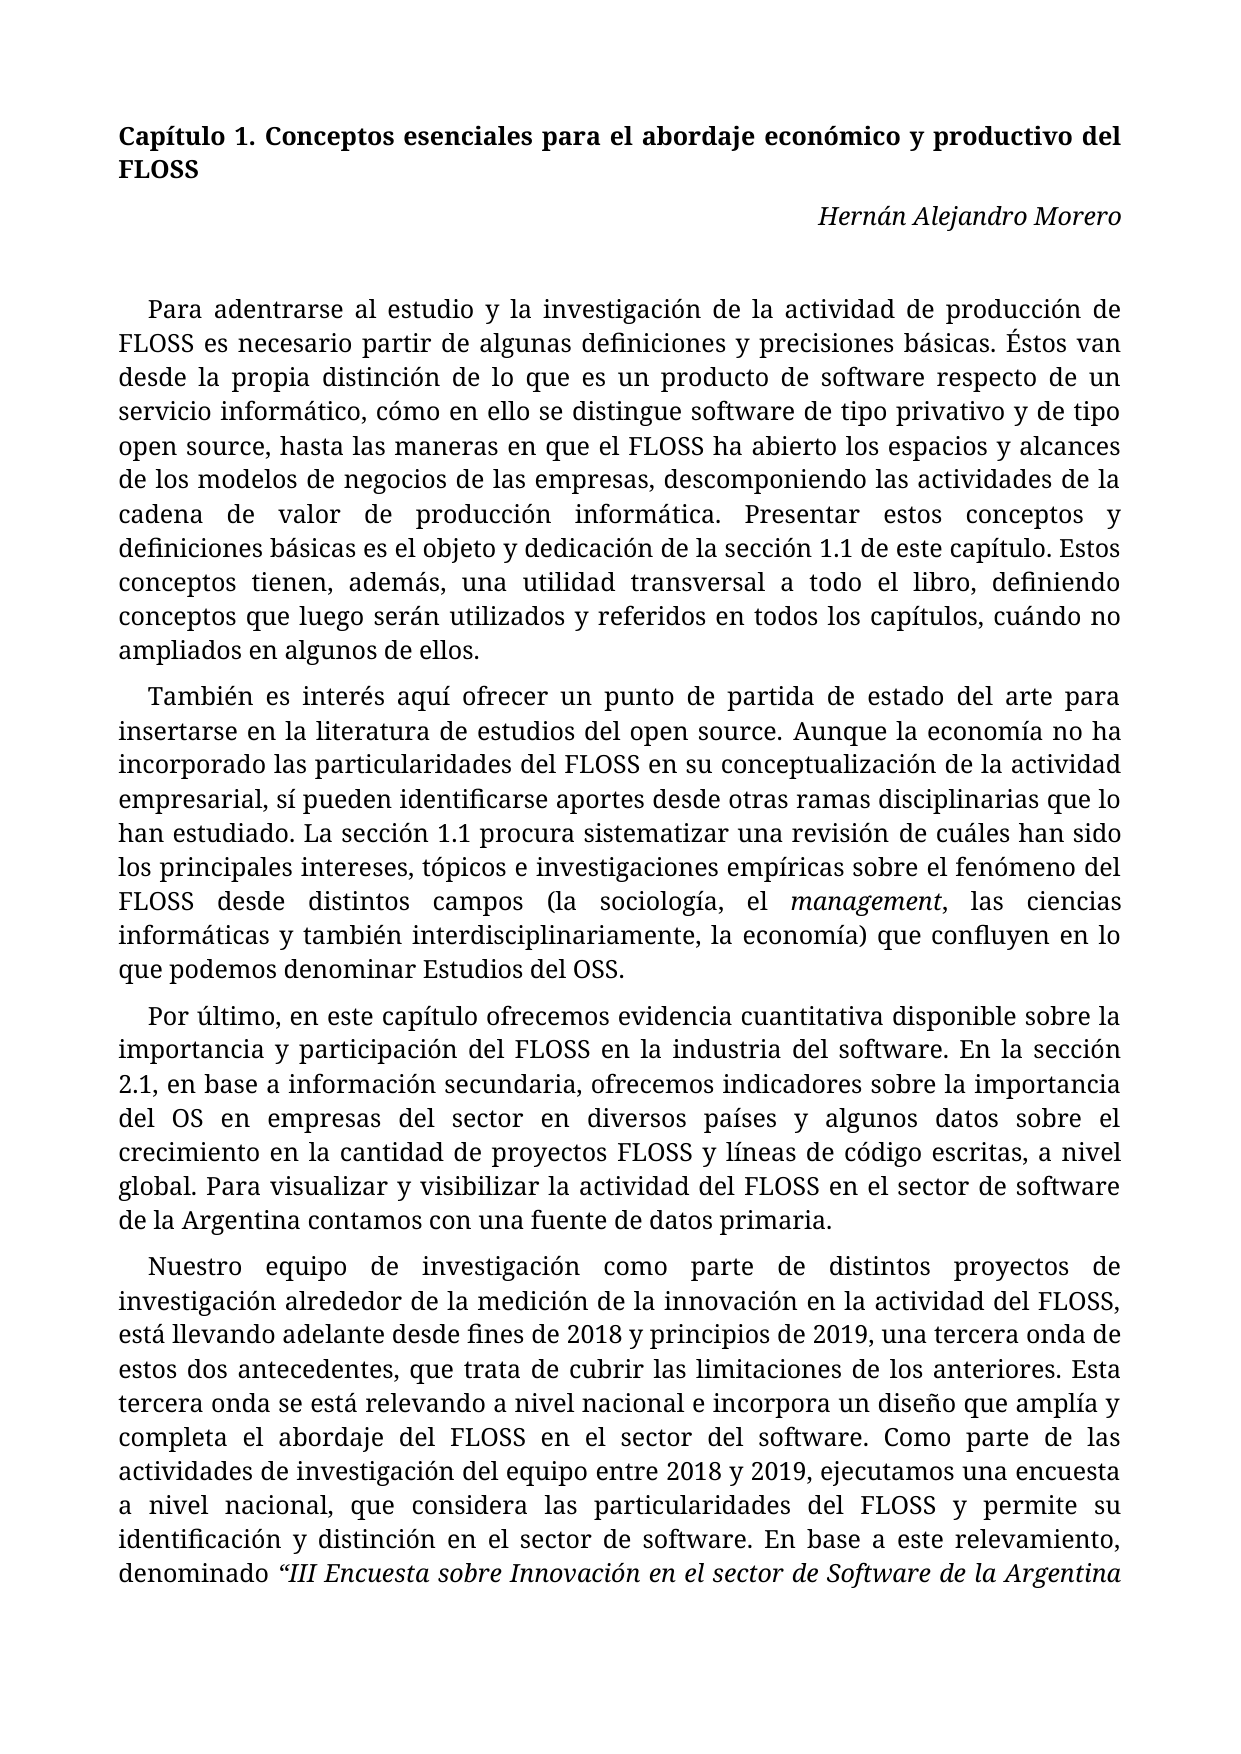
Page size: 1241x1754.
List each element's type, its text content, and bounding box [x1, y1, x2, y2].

text Por último, en este capítulo ofrecemos evidencia cuantitativa disponible sobre la importancia y participación del FLOSS en la industria del software. En la sección 2.1, en base a información secundaria, ofrecemos indicadores sobre la importancia del OS en empresas del sector en diversos países y algunos datos sobre el crecimiento en la cantidad de proyectos FLOSS y líneas de código escritas, a nivel global. Para visualizar y visibilizar la actividad del FLOSS en el sector de software de la Argentina contamos con una fuente de datos primaria. [118, 998, 1122, 1237]
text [118, 1249, 1122, 1590]
text Para adentrarse al estudio y la investigación de la actividad de producción de FLOSS es necesario partir de algunas definiciones y precisiones básicas. Éstos van desde la propia distinción de lo que es un producto de software respecto de un servicio informático, cómo en ello se distingue software de tipo privativo y de tipo open source, hasta las maneras en que el FLOSS ha abierto los espacios y alcances de los modelos de negocios de las empresas, descomponiendo las actividades de la cadena de valor de producción informática. Presentar estos conceptos y definiciones básicas es el objeto y dedicación de la sección 1.1 de este capítulo. Estos conceptos tienen, además, una utilidad transversal a todo el libro, definiendo conceptos que luego serán utilizados y referidos en todos los capítulos, cuándo no ampliados en algunos de ellos. [118, 292, 1122, 667]
text Hernán Alejandro Morero [118, 199, 1122, 233]
subtitle Capítulo 1. Conceptos esenciales para el abordaje económico y productivo del FLOSS [118, 118, 1122, 186]
text También es interés aquí ofrecer un punto de partida de estado del arte para insertarse en la literatura de estudios del open source. Aunque la economía no ha incorporado las particularidades del FLOSS en su conceptualización de la actividad empresarial, sí pueden identificarse aportes desde otras ramas disciplinarias que lo han estudiado. La sección 1.1 procura sistematizar una revisión de cuáles han sido los principales intereses, tópicos e investigaciones empíricas sobre el fenómeno del FLOSS desde distintos campos (la sociología, el management, las ciencias informáticas y también interdisciplinariamente, la economía) que confluyen en lo que podemos denominar Estudios del OSS. [118, 679, 1122, 986]
